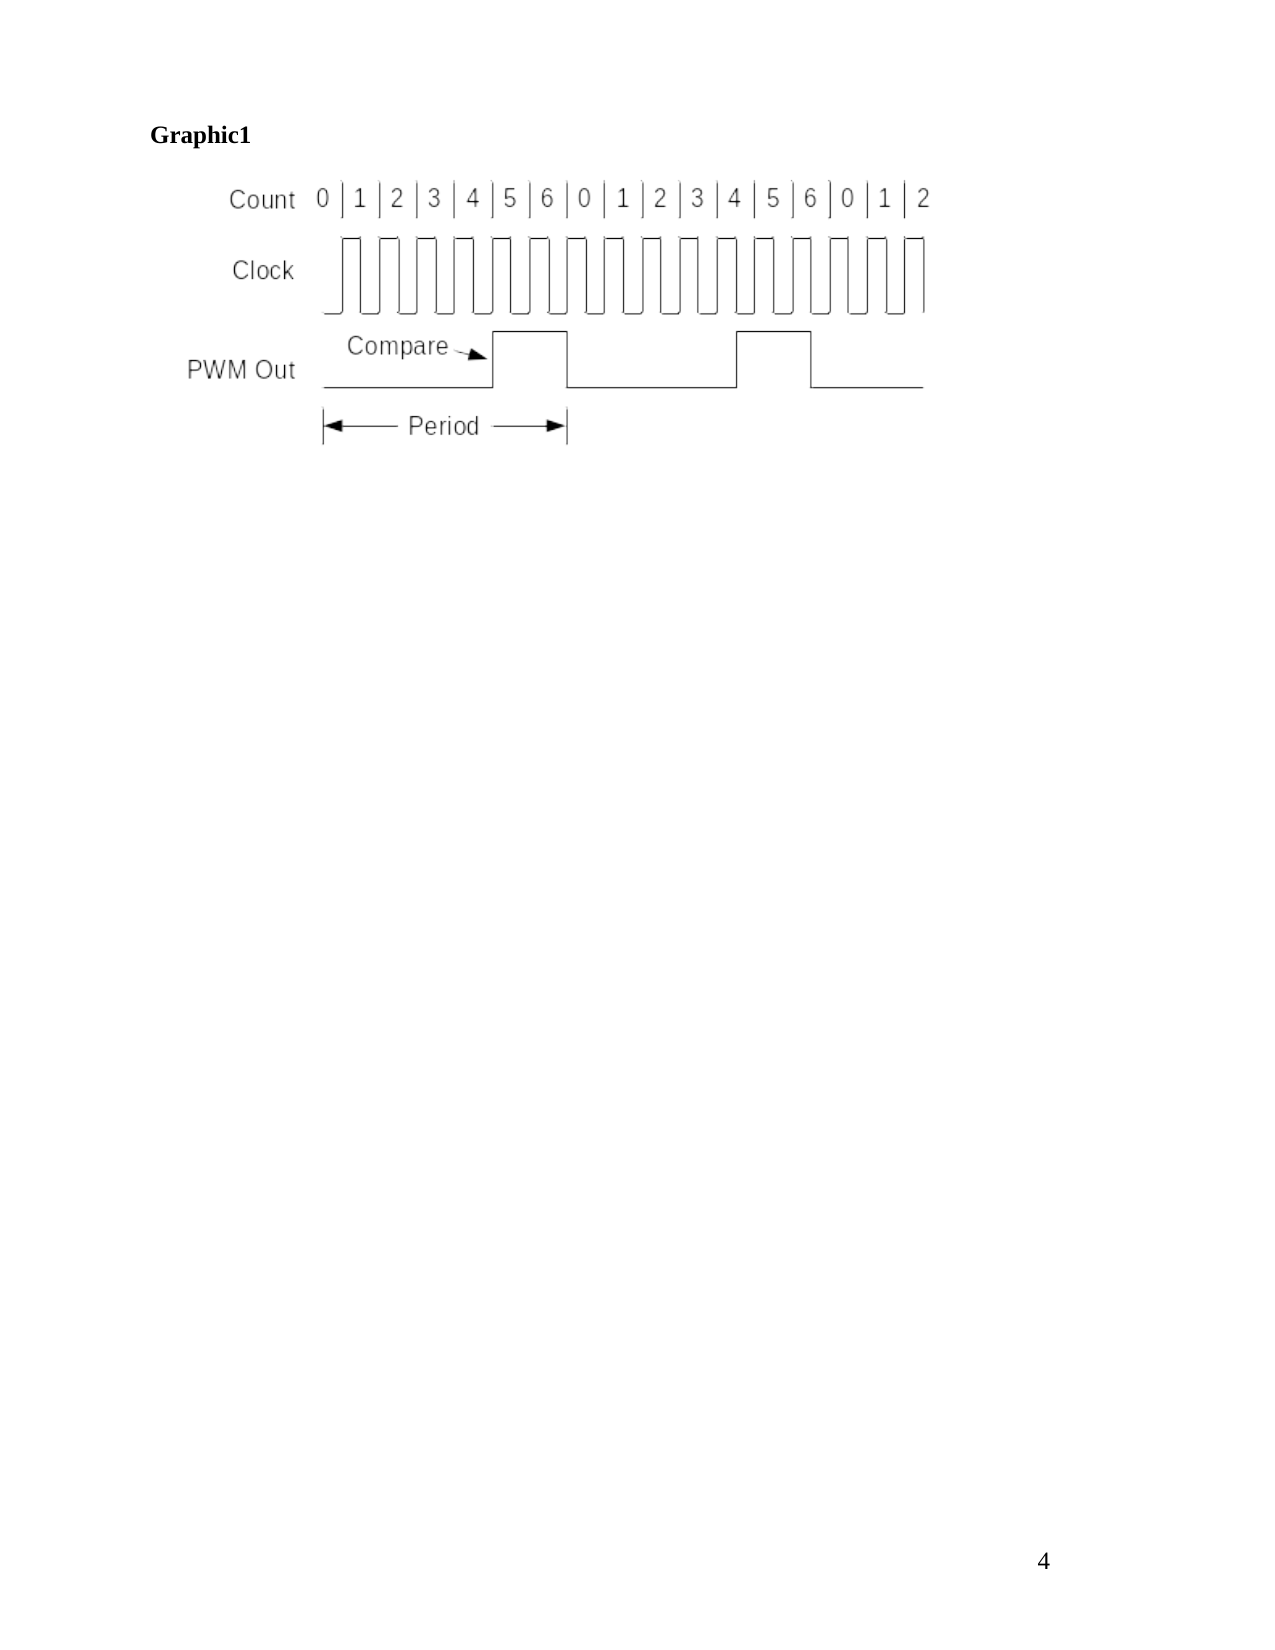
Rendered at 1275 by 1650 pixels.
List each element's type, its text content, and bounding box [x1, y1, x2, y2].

text Graphic1 [150, 120, 1125, 149]
